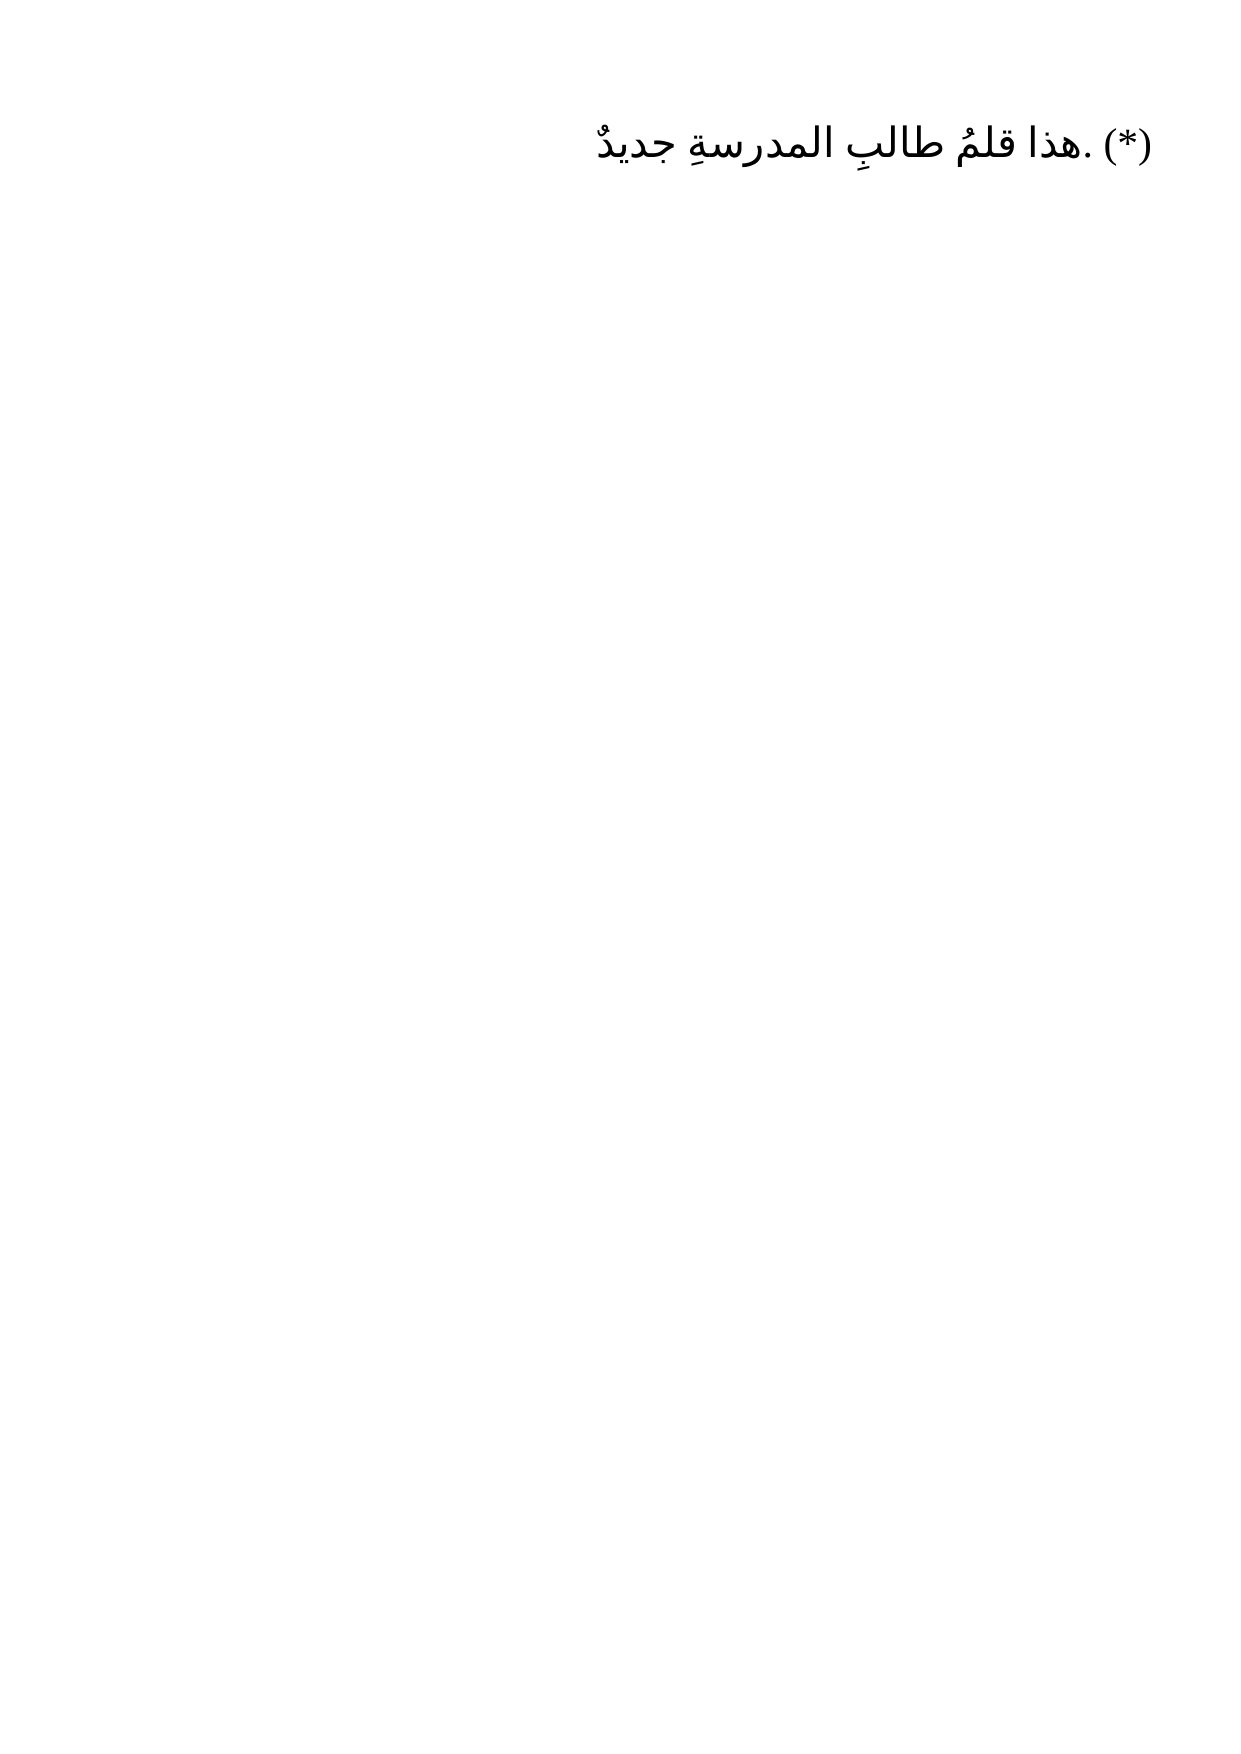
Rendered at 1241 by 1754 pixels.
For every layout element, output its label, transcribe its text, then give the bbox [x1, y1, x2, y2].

text هذا قلمُ طالبِ المدرسةِ جديدٌ. (*) [177, 118, 1152, 166]
